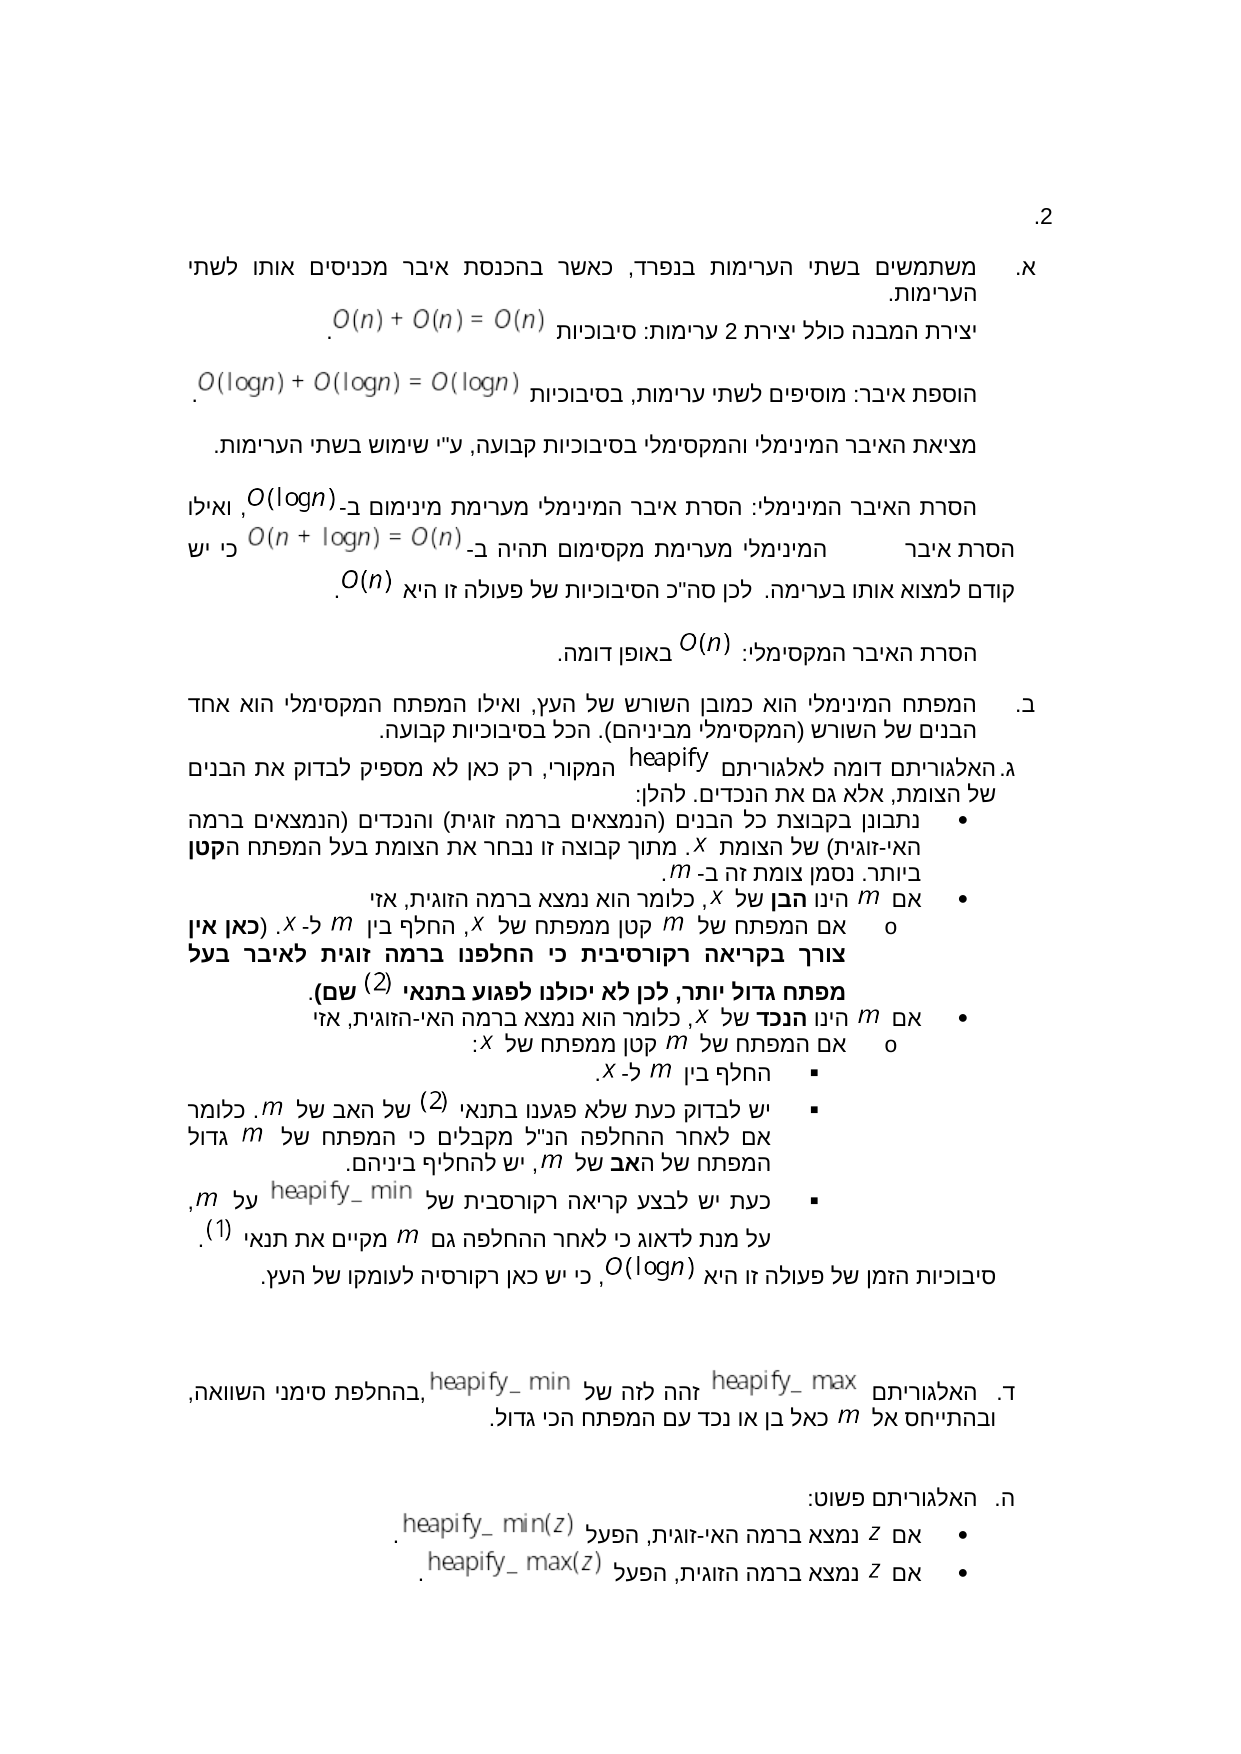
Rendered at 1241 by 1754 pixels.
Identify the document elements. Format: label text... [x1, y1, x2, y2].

list אם נמצא ברמה האי-זוגית, הפעל . [187, 1511, 959, 1548]
text הסרת האיבר המינימלי: הסרת איבר המינימלי מערימת מינימום ב-, ואילו הסרת איבר המינימלי מערימת מקסימום תהיה ב- כי יש קודם למצוא אותו בערימה. לכן סה"כ הסיבוכיות של פעולה זו היא . [187, 483, 1015, 603]
text הסרת האיבר המקסימלי: באופן דומה. [187, 628, 1015, 666]
text 2. [187, 203, 1053, 229]
list כעת יש לבצע קריאה רקורסבית של על , על מנת לדאוג כי לאחר ההחלפה גם מקיים את תנאי . [187, 1177, 809, 1252]
list נתבונן בקבוצת כל הבנים (הנמצאים ברמה זוגית) והנכדים (הנמצאים ברמה האי-זוגית) של הצומת . מתוך קבוצה זו נבחר את הצומת בעל המפתח הקטן ביותר. נסמן צומת זה ב-. [187, 807, 959, 886]
list אם הינו הנכד של , כלומר הוא נמצא ברמה האי-הזוגית, אזי [187, 1005, 959, 1031]
list משתמשים בשתי הערימות בנפרד, כאשר בהכנסת איבר מכניסים אותו לשתי הערימות. [187, 254, 1015, 307]
text מציאת האיבר המינימלי והמקסימלי בסיבוכיות קבועה, ע"י שימוש בשתי הערימות. [187, 432, 1015, 458]
list המפתח המינימלי הוא כמובן השורש של העץ, ואילו המפתח המקסימלי הוא אחד הבנים של השורש (המקסימלי מביניהם). הכל בסיבוכיות קבועה. [187, 691, 1015, 743]
text יצירת המבנה כולל יצירת 2 ערימות: סיבוכיות . [187, 307, 1015, 344]
text הוספת איבר: מוסיפים לשתי ערימות, בסיבוכיות . [187, 369, 1015, 407]
list אם נמצא ברמה הזוגית, הפעל . [187, 1548, 959, 1586]
list אם הינו הבן של , כלומר הוא נמצא ברמה הזוגית, אזי [187, 886, 959, 913]
list יש לבדוק כעת שלא פגענו בתנאי של האב של . כלומר אם לאחר ההחלפה הנ"ל מקבלים כי המפתח של גדול המפתח של האב של , יש להחליף ביניהם. [187, 1086, 809, 1177]
list החלף בין ל-. [187, 1060, 809, 1086]
text סיבוכיות הזמן של פעולה זו היא , כי יש כאן רקורסיה לעומקו של העץ. [187, 1252, 1015, 1290]
list אם המפתח של קטן ממפתח של , החלף בין ל-. (כאן אין צורך בקריאה רקורסיבית כי החלפנו ברמה זוגית לאיבר בעל מפתח גדול יותר, לכן לא יכולנו לפגוע בתנאי שם). [187, 913, 884, 1005]
list האלגוריתם זהה לזה של ,בהחלפת סימני השוואה, ובהתייחס אל כאל בן או נכד עם המפתח הכי גדול. [187, 1367, 1015, 1431]
list האלגוריתם פשוט: [187, 1484, 1015, 1511]
list אם המפתח של קטן ממפתח של : [187, 1031, 884, 1060]
list האלגוריתם דומה לאלגוריתם המקורי, רק כאן לא מספיק לבדוק את הבנים של הצומת, אלא גם את הנכדים. להלן: [187, 743, 1015, 807]
